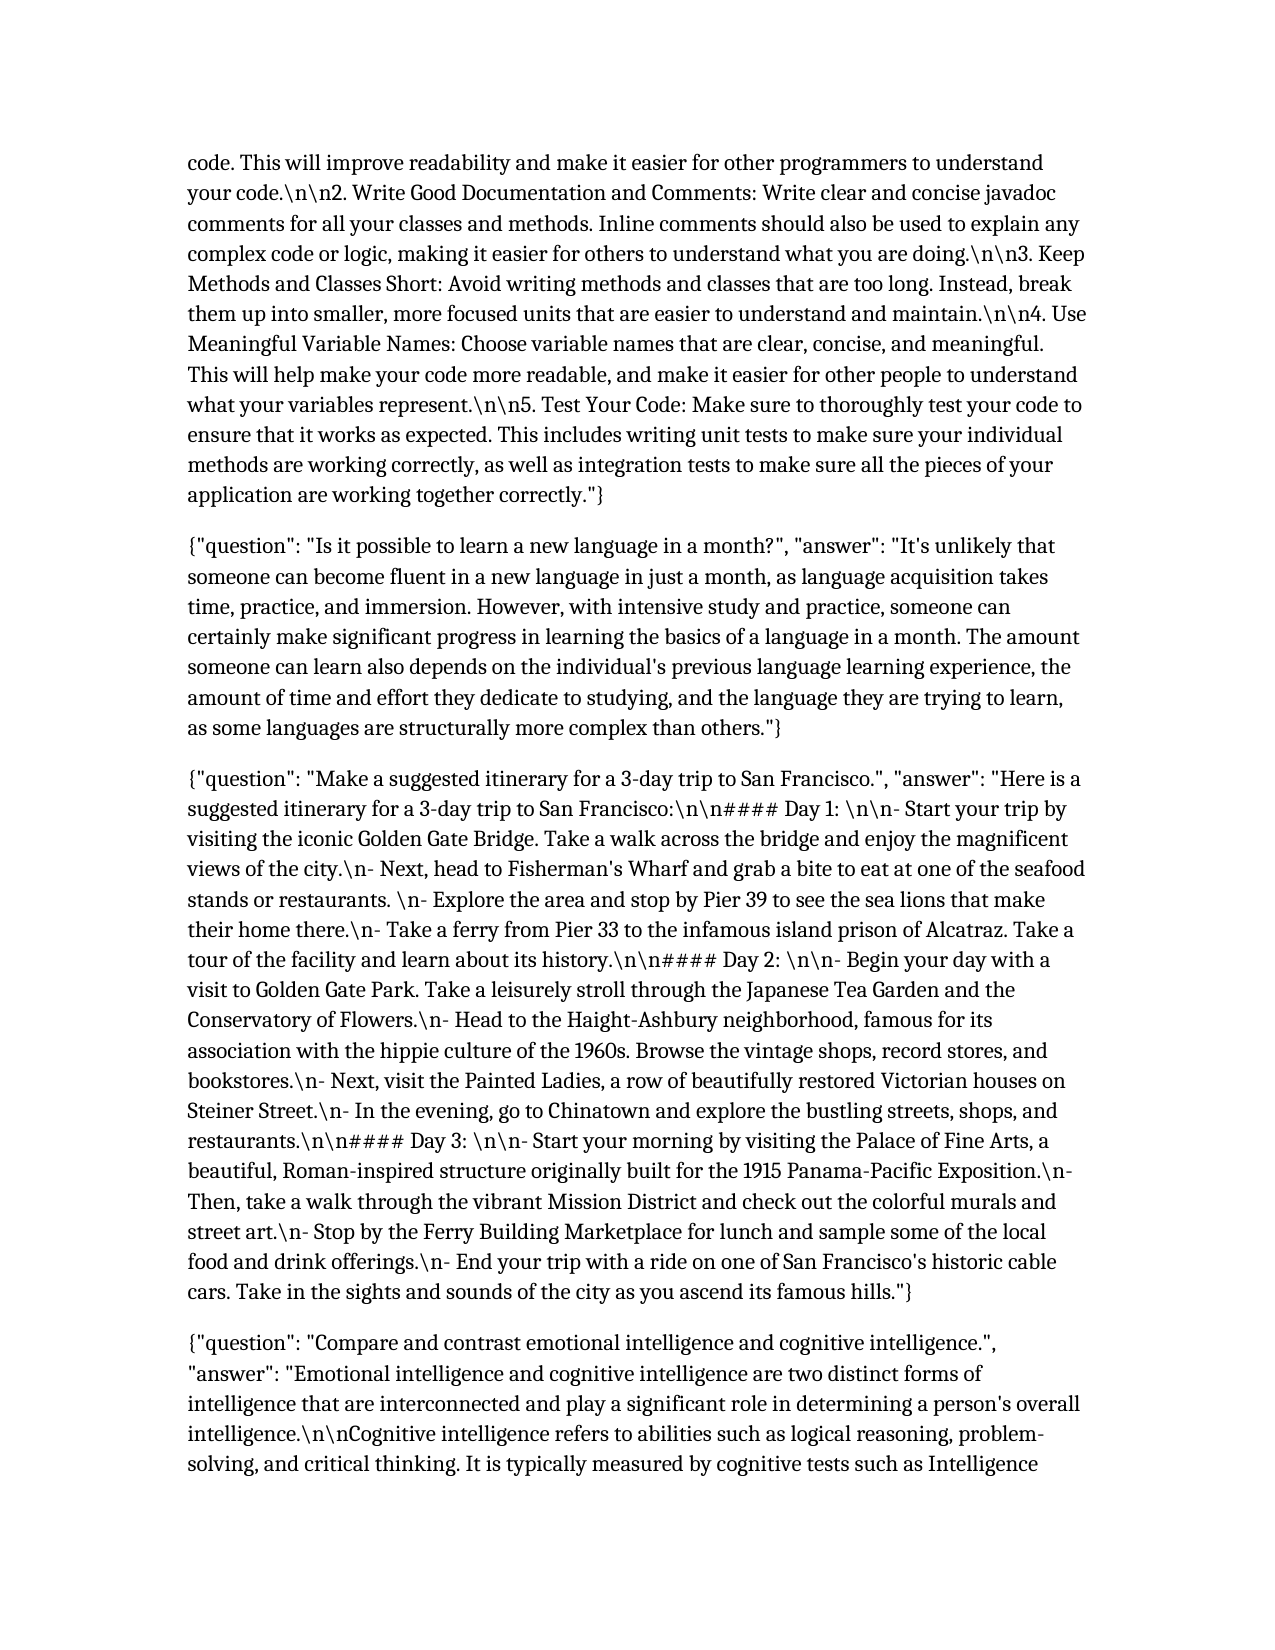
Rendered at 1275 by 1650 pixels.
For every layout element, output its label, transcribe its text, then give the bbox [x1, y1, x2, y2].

text {"question": "Make a suggested itinerary for a 3-day trip to San Francisco.", "answer": "Here is a suggested itinerary for a 3-day trip to San Francisco:\n\n#### Day 1: \n\n- Start your trip by visiting the iconic Golden Gate Bridge. Take a walk across the bridge and enjoy the magnificent views of the city.\n- Next, head to Fisherman's Wharf and grab a bite to eat at one of the seafood stands or restaurants. \n- Explore the area and stop by Pier 39 to see the sea lions that make their home there.\n- Take a ferry from Pier 33 to the infamous island prison of Alcatraz. Take a tour of the facility and learn about its history.\n\n#### Day 2: \n\n- Begin your day with a visit to Golden Gate Park. Take a leisurely stroll through the Japanese Tea Garden and the Conservatory of Flowers.\n- Head to the Haight-Ashbury neighborhood, famous for its association with the hippie culture of the 1960s. Browse the vintage shops, record stores, and bookstores.\n- Next, visit the Painted Ladies, a row of beautifully restored Victorian houses on Steiner Street.\n- In the evening, go to Chinatown and explore the bustling streets, shops, and restaurants.\n\n#### Day 3: \n\n- Start your morning by visiting the Palace of Fine Arts, a beautiful, Roman-inspired structure originally built for the 1915 Panama-Pacific Exposition.\n- Then, take a walk through the vibrant Mission District and check out the colorful murals and street art.\n- Stop by the Ferry Building Marketplace for lunch and sample some of the local food and drink offerings.\n- End your trip with a ride on one of San Francisco's historic cable cars. Take in the sights and sounds of the city as you ascend its famous hills."} [187, 766, 1087, 1306]
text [187, 150, 1087, 509]
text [187, 1330, 1087, 1477]
text {"question": "Is it possible to learn a new language in a month?", "answer": "It's unlikely that someone can become fluent in a new language in just a month, as language acquisition takes time, practice, and immersion. However, with intensive study and practice, someone can certainly make significant progress in learning the basics of a language in a month. The amount someone can learn also depends on the individual's previous language learning experience, the amount of time and effort they dedicate to studying, and the language they are trying to learn, as some languages are structurally more complex than others."} [187, 533, 1087, 741]
